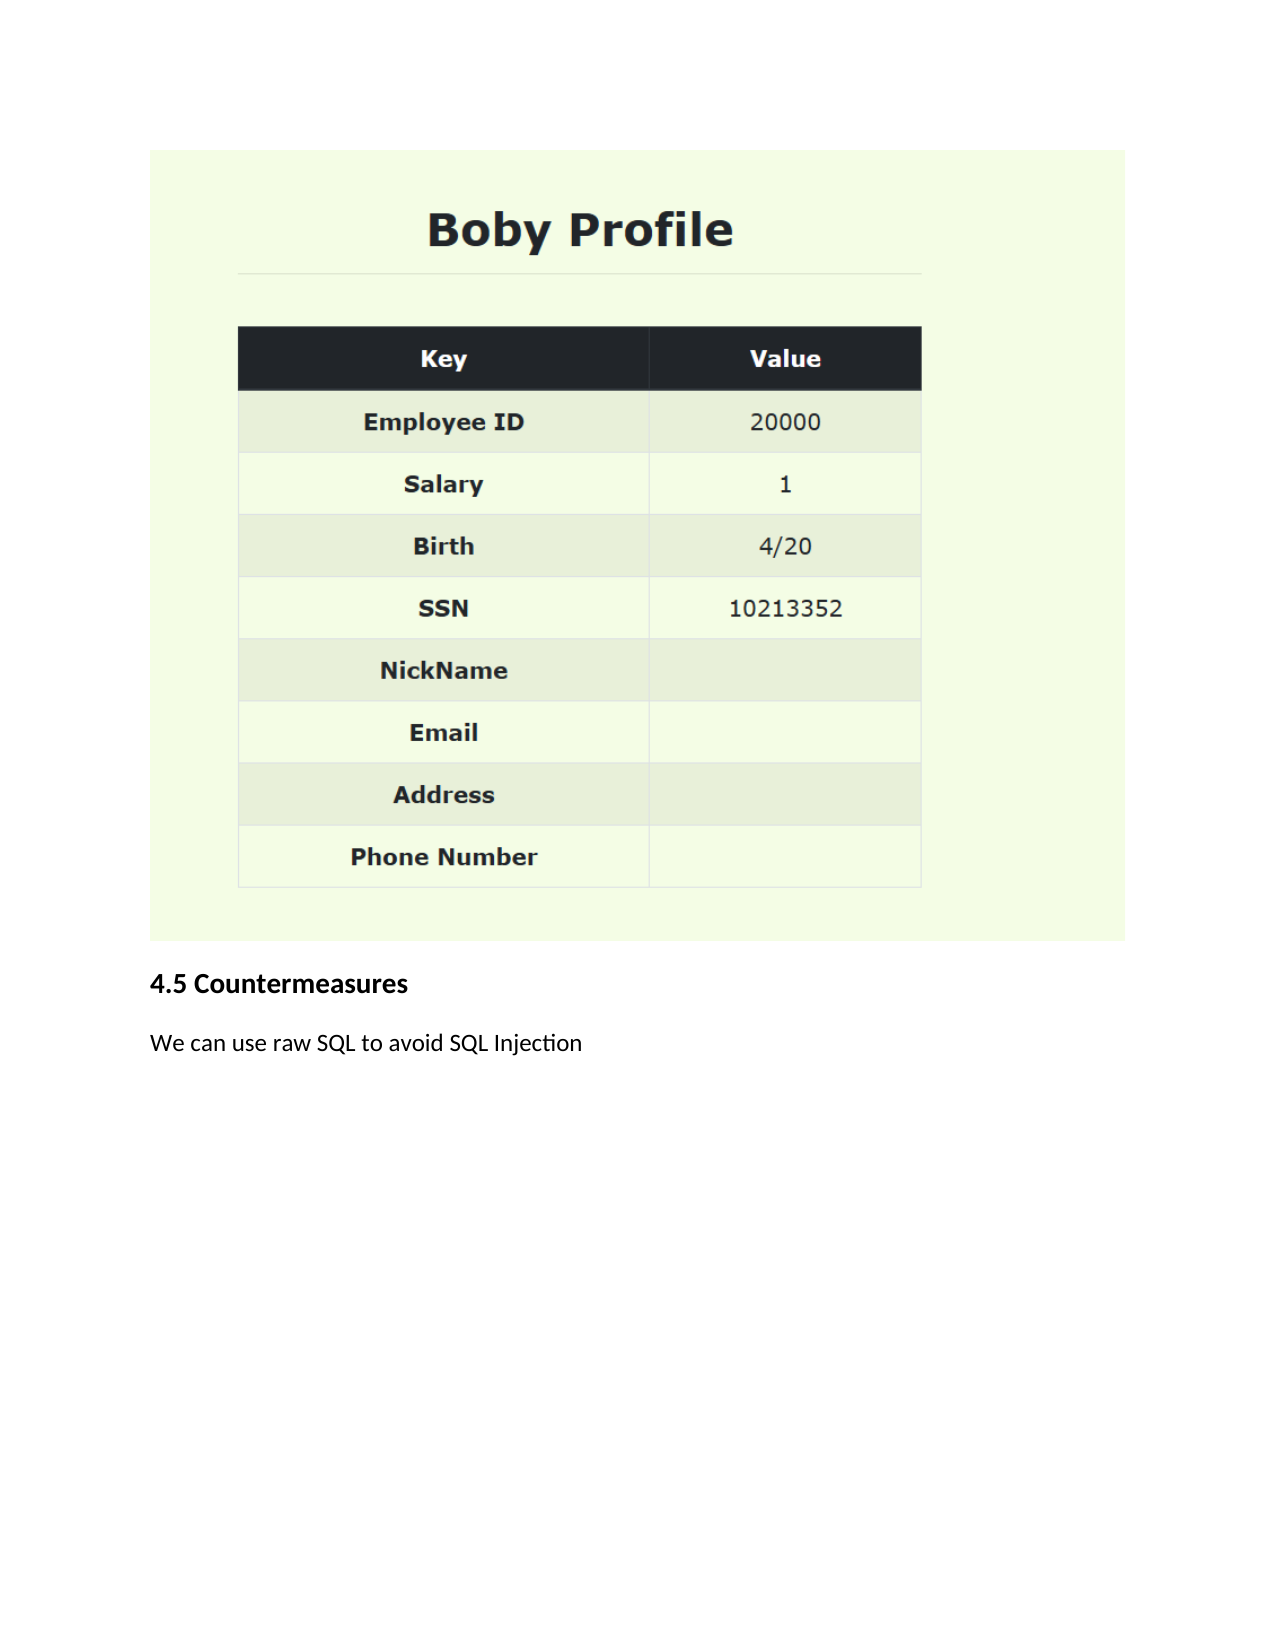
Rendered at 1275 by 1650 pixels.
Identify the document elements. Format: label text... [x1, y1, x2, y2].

text We can use raw SQL to avoid SQL Injection [150, 1027, 1125, 1057]
picture [150, 150, 1125, 941]
text 4.5 Countermeasures [150, 965, 1125, 1001]
